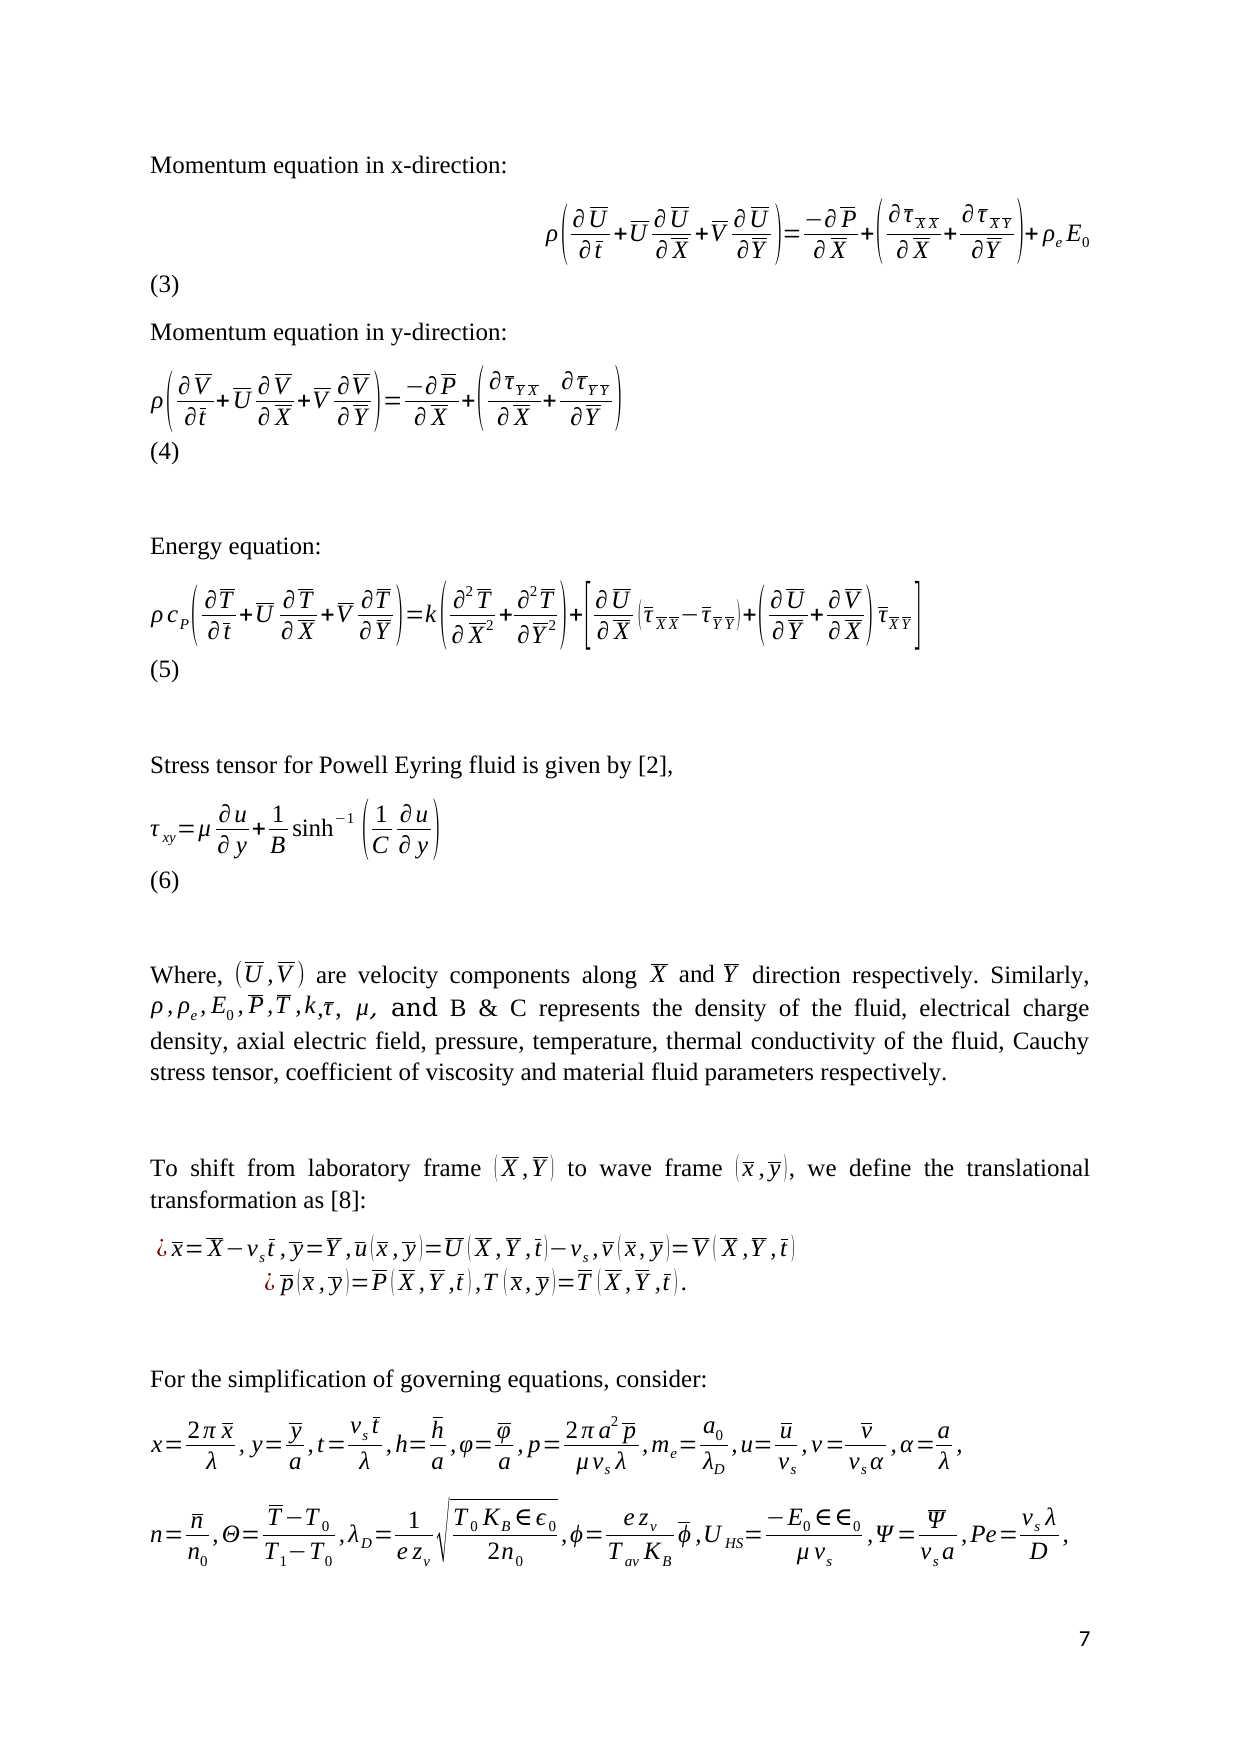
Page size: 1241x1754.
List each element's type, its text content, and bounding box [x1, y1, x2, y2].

text Where, are velocity components along direction respectively. Similarly, ,, , and B & C represents the density of the fluid, electrical charge density, axial electric field, pressure, temperature, thermal conductivity of the fluid, Cauchy stress tensor, coefficient of viscosity and material fluid parameters respectively. [150, 959, 1090, 1086]
text Momentum equation in y-direction: [150, 317, 1090, 346]
text For the simplification of governing equations, consider: [150, 1364, 1090, 1393]
text (6) [150, 797, 1090, 893]
text (4) [150, 364, 1090, 465]
text Stress tensor for Powell Eyring fluid is given by [2], [150, 750, 1090, 778]
text (5) [150, 579, 1090, 683]
text To shift from laboratory frame to wave frame , we define the translational transformation as [8]: [150, 1152, 1090, 1214]
text Energy equation: [150, 531, 1090, 560]
text (3) [150, 198, 1090, 298]
text Momentum equation in x-direction: [150, 150, 1090, 179]
